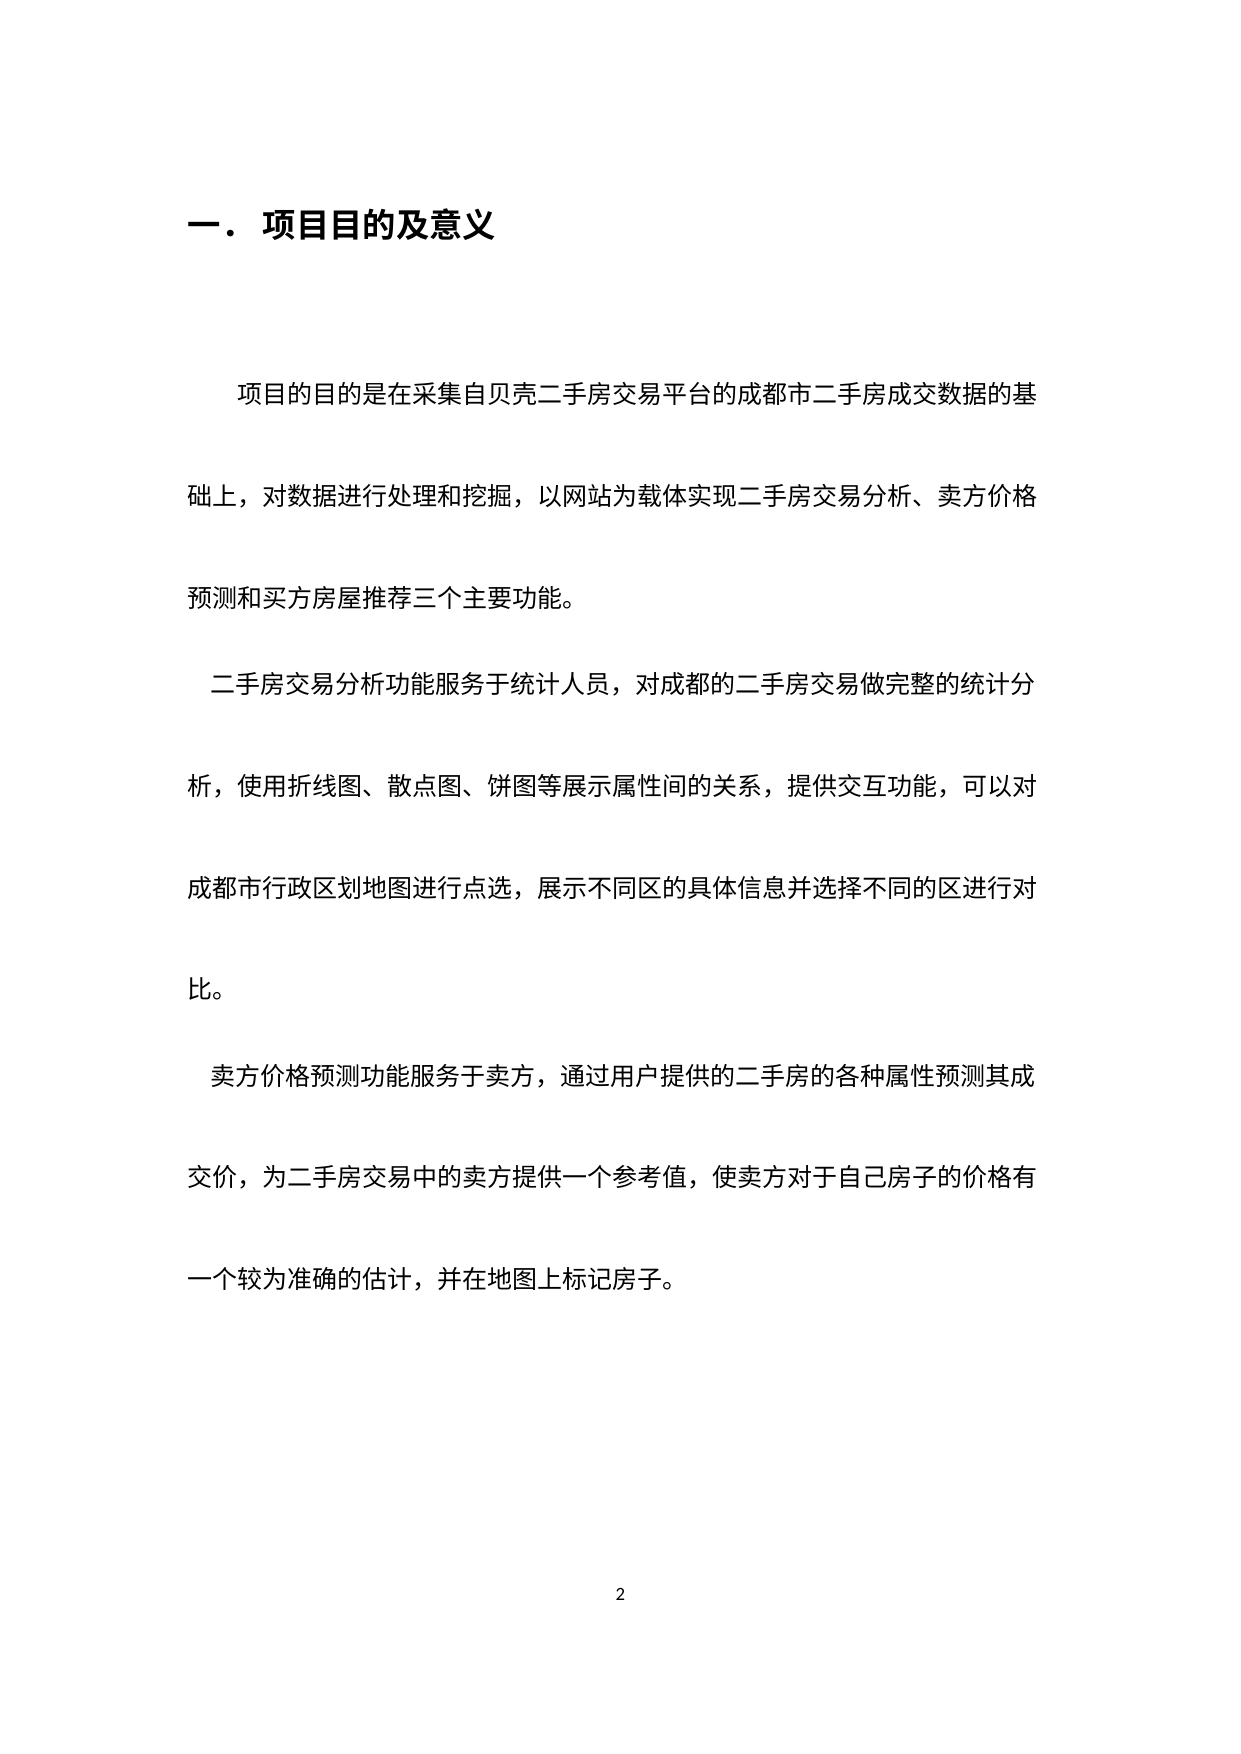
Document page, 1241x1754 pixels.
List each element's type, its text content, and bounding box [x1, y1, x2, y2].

text 二手房交易分析功能服务于统计人员，对成都的二手房交易做完整的统计分析，使用折线图、散点图、饼图等展示属性间的关系，提供交互功能，可以对成都市行政区划地图进行点选，展示不同区的具体信息并选择不同的区进行对比。 [187, 648, 1053, 1022]
subtitle 项目目的及意义 [187, 188, 1053, 256]
text 项目的目的是在采集自贝壳二手房交易平台的成都市二手房成交数据的基础上，对数据进行处理和挖掘，以网站为载体实现二手房交易分析、卖方价格预测和买方房屋推荐三个主要功能。 [187, 359, 1053, 630]
text 卖方价格预测功能服务于卖方，通过用户提供的二手房的各种属性预测其成交价，为二手房交易中的卖方提供一个参考值，使卖方对于自己房子的价格有一个较为准确的估计，并在地图上标记房子。 [187, 1040, 1053, 1312]
